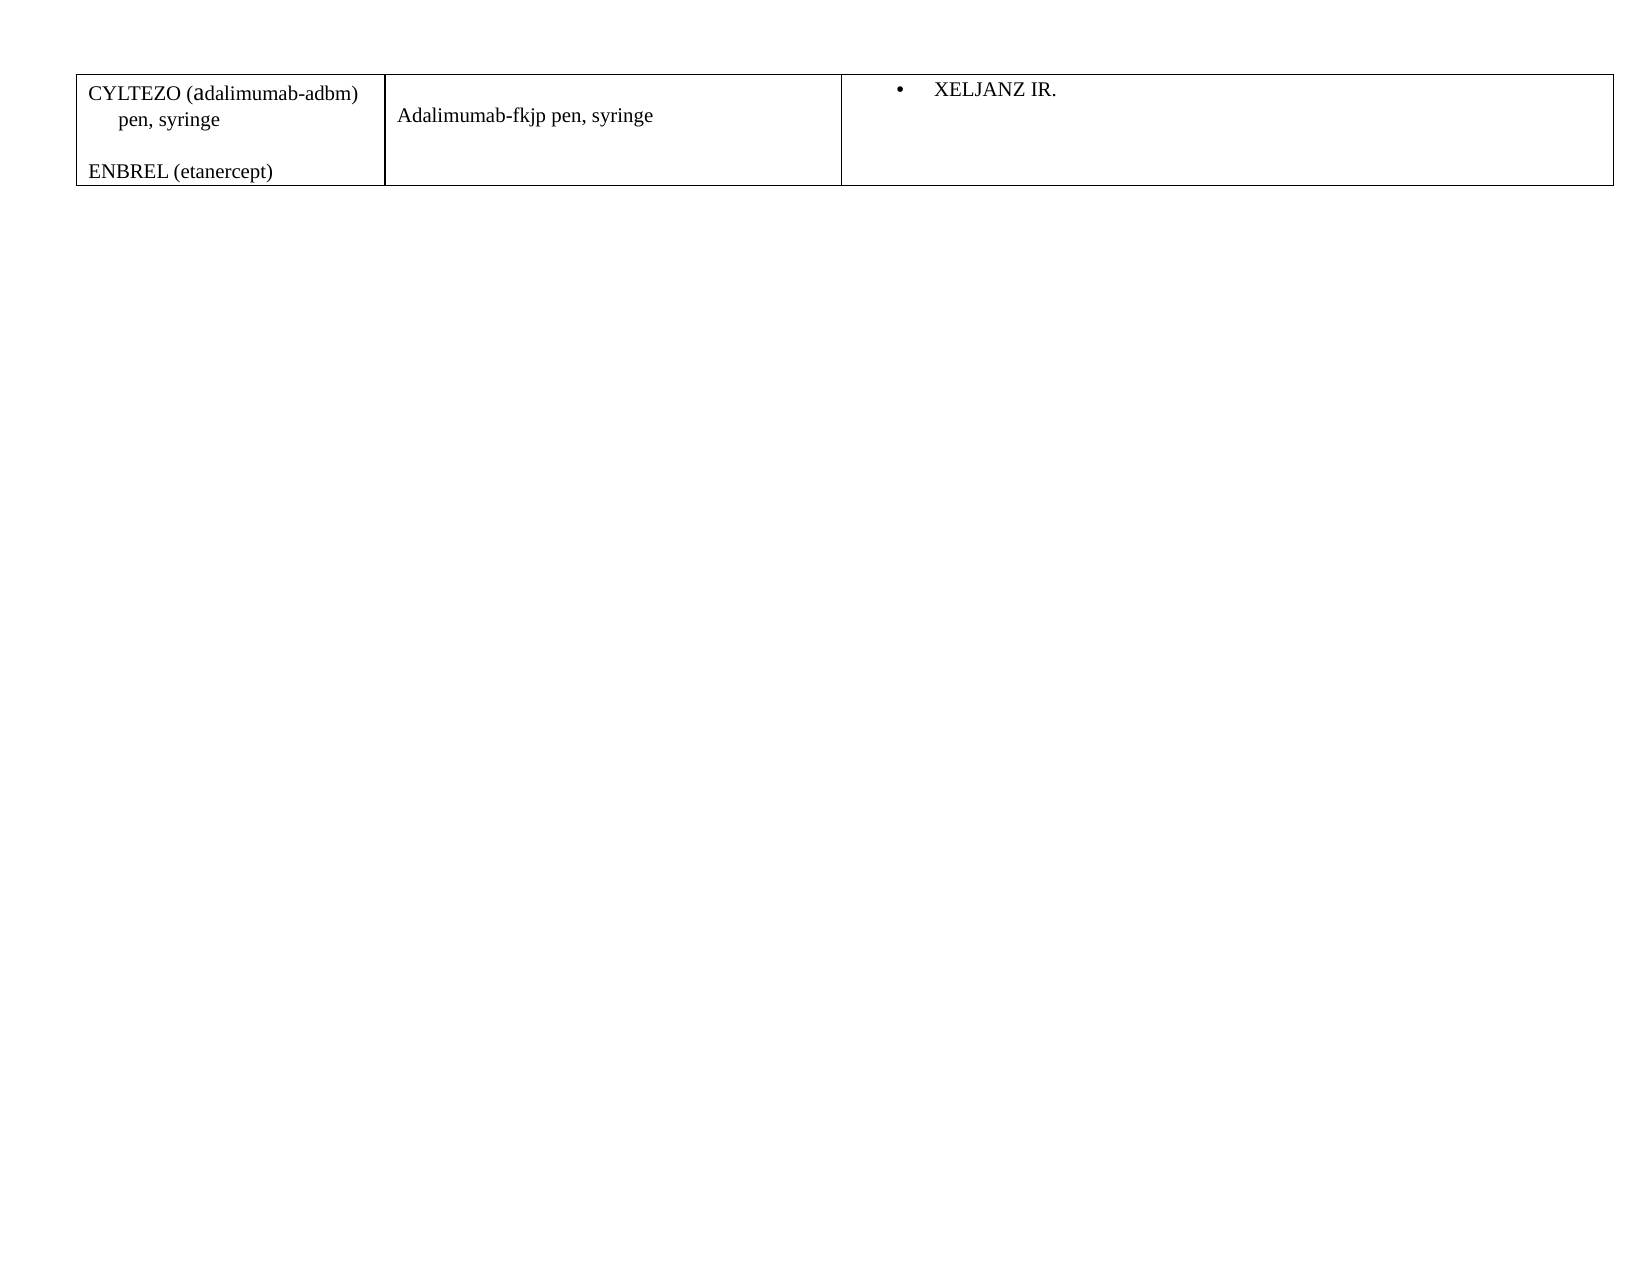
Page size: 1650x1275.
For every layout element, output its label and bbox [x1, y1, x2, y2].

table_cell [77, 75, 384, 185]
table_cell [386, 75, 841, 185]
table_cell [842, 75, 1613, 185]
